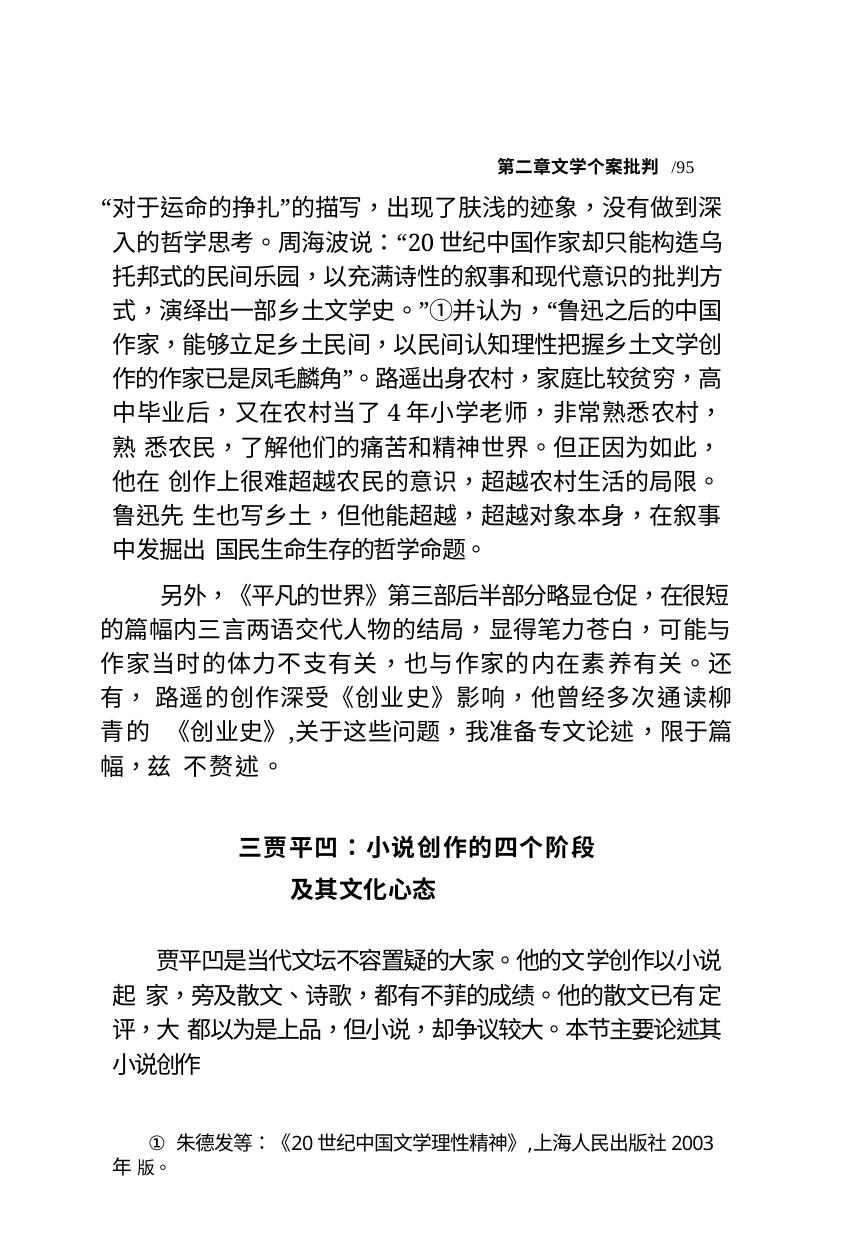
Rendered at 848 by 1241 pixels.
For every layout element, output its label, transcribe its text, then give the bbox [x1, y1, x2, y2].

text 贾平凹是当代文坛不容置疑的大家。他的文学创作以小说起 家，旁及散文、诗歌，都有不菲的成绩。他的散文已有定评，大 都以为是上品，但小说，却争议较大。本节主要论述其小说创作 [112, 944, 722, 1080]
text 另外，《平凡的世界》第三部后半部分略显仓促，在很短 的篇幅内三言两语交代人物的结局，显得笔力苍白，可能与 作家当时的体力不支有关，也与作家的内在素养有关。还有， 路遥的创作深受《创业史》影响，他曾经多次通读柳青的 《创业史》,关于这些问题，我准备专文论述，限于篇幅，兹 不赘述。 [101, 578, 733, 782]
text 第二章文学个案批判 /95 [497, 159, 733, 177]
text “对于运命的挣扎”的描写，出现了肤浅的迹象，没有做到深 入的哲学思考。周海波说：“20世纪中国作家却只能构造乌 托邦式的民间乐园，以充满诗性的叙事和现代意识的批判方 式，演绎出一部乡土文学史。”①并认为，“鲁迅之后的中国 作家，能够立足乡土民间，以民间认知理性把握乡土文学创 作的作家已是凤毛麟角”。路遥出身农村，家庭比较贫穷，高 中毕业后，又在农村当了4年小学老师，非常熟悉农村，熟 悉农民，了解他们的痛苦和精神世界。但正因为如此，他在 创作上很难超越农民的意识，超越农村生活的局限。鲁迅先 生也写乡土，但他能超越，超越对象本身，在叙事中发掘出 国民生命生存的哲学命题。 [101, 191, 724, 566]
text 三贾平凹：小说创作的四个阶段 及其文化心态 [238, 831, 601, 905]
text ① 朱德发等：《20世纪中国文学理性精神》,上海人民出版社2003年 版。 [112, 1130, 722, 1180]
